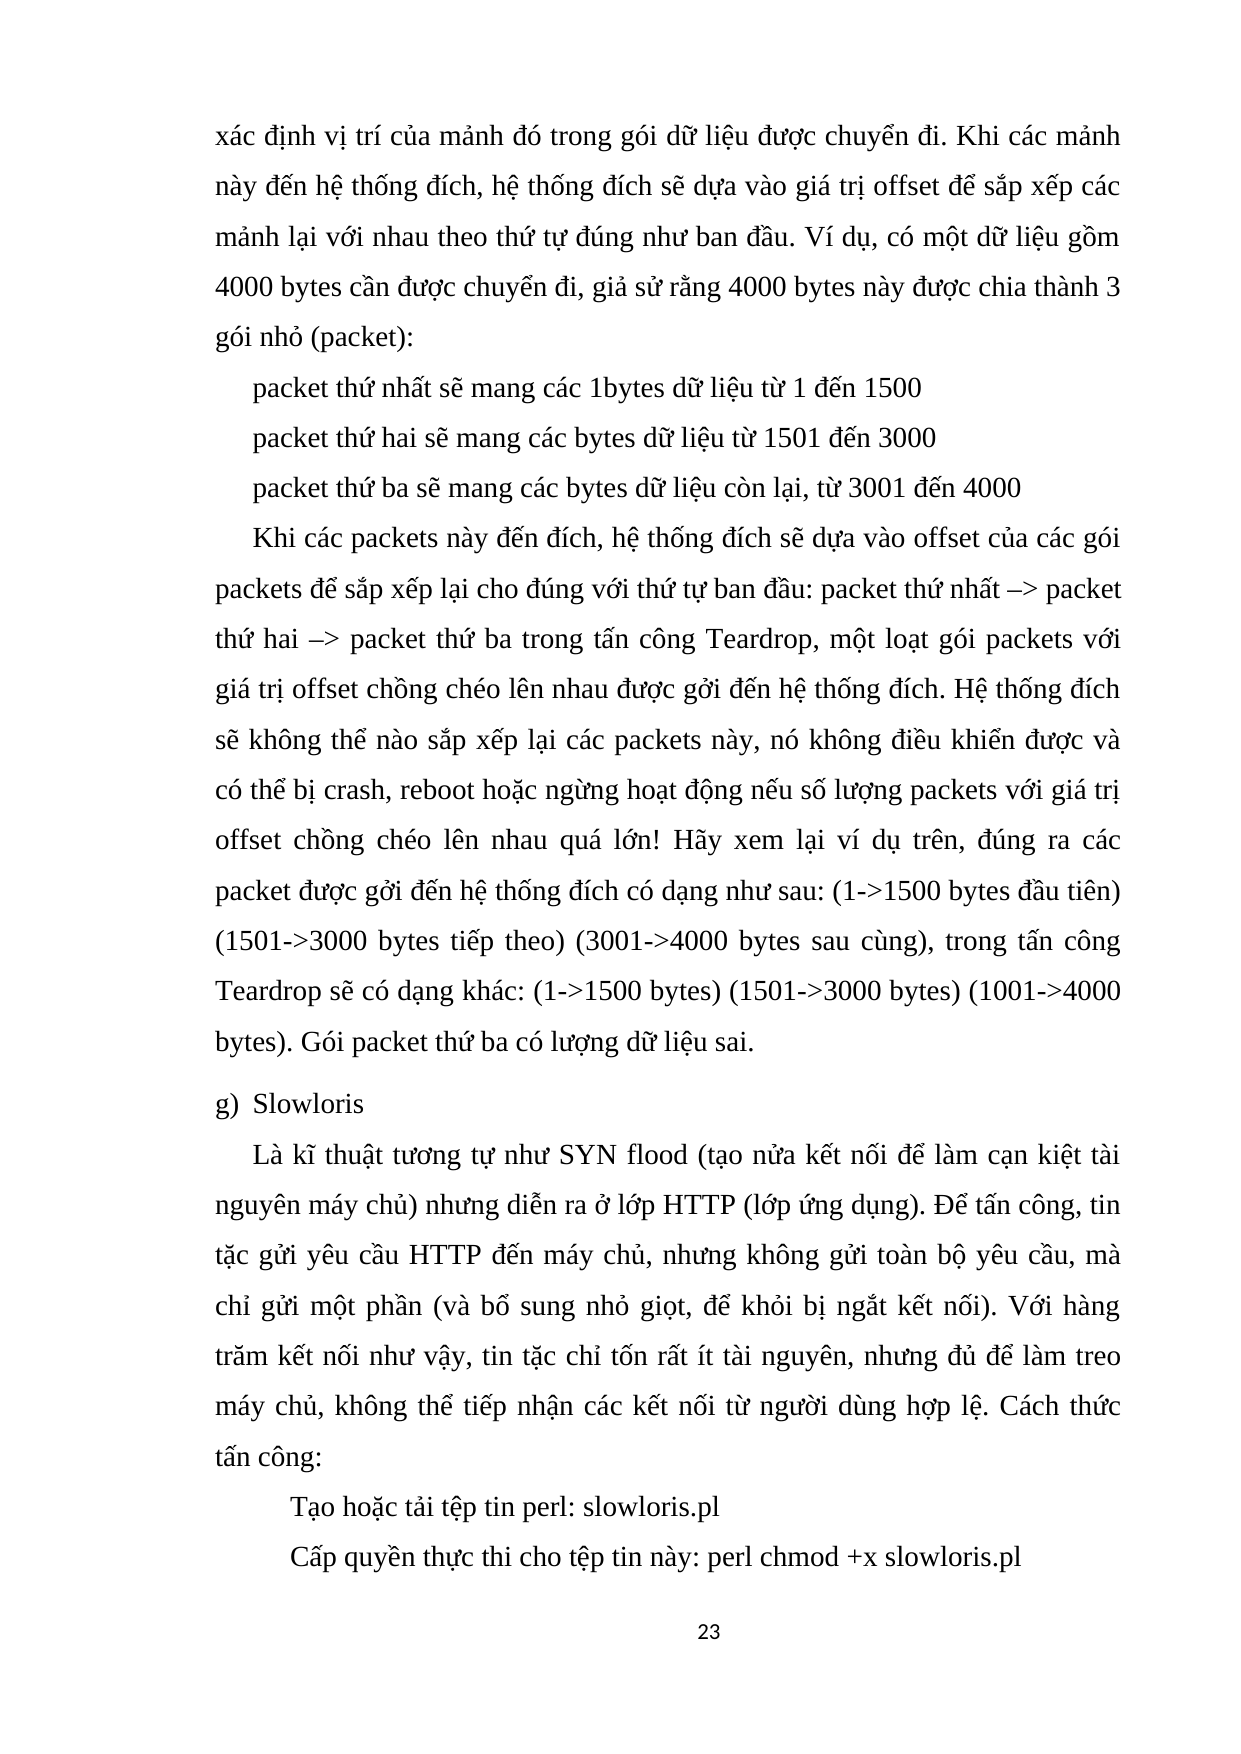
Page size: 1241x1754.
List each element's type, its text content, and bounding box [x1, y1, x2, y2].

list packet thứ ba sẽ mang các bytes dữ liệu còn lại, từ 3001 đến 4000 [252, 470, 1122, 504]
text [215, 118, 1122, 353]
list Slowloris [215, 1087, 1122, 1120]
list Cấp quyền thực thi cho tệp tin này: perl chmod +x slowloris.pl [290, 1539, 1122, 1573]
text Khi các packets này đến đích, hệ thống đích sẽ dựa vào offset của các gói packets để sắp xếp lại cho đúng với thứ tự ban đầu: packet thứ nhất –> packet thứ hai –> packet thứ ba trong tấn công Teardrop, một loạt gói packets với giá trị offset chồng chéo lên nhau được gởi đến hệ thống đích. Hệ thống đích sẽ không thể nào sắp xếp lại các packets này, nó không điều khiển được và có thể bị crash, reboot hoặc ngừng hoạt động nếu số lượng packets với giá trị offset chồng chéo lên nhau quá lớn! Hãy xem lại ví dụ trên, đúng ra các packet được gởi đến hệ thống đích có dạng như sau: (1->1500 bytes đầu tiên) (1501->3000 bytes tiếp theo) (3001->4000 bytes sau cùng), trong tấn công Teardrop sẽ có dạng khác: (1->1500 bytes) (1501->3000 bytes) (1001->4000 bytes). Gói packet thứ ba có lượng dữ liệu sai. [215, 521, 1122, 1057]
list packet thứ nhất sẽ mang các 1bytes dữ liệu từ 1 đến 1500 [252, 370, 1122, 403]
list Tạo hoặc tải tệp tin perl: slowloris.pl [290, 1489, 1122, 1523]
list packet thứ hai sẽ mang các bytes dữ liệu từ 1501 đến 3000 [252, 420, 1122, 453]
text Là kĩ thuật tương tự như SYN flood (tạo nửa kết nối để làm cạn kiệt tài nguyên máy chủ) nhưng diễn ra ở lớp HTTP (lớp ứng dụng). Để tấn công, tin tặc gửi yêu cầu HTTP đến máy chủ, nhưng không gửi toàn bộ yêu cầu, mà chỉ gửi một phần (và bổ sung nhỏ giọt, để khỏi bị ngắt kết nối). Với hàng trăm kết nối như vậy, tin tặc chỉ tốn rất ít tài nguyên, nhưng đủ để làm treo máy chủ, không thể tiếp nhận các kết nối từ người dùng hợp lệ. Cách thức tấn công: [215, 1137, 1122, 1472]
